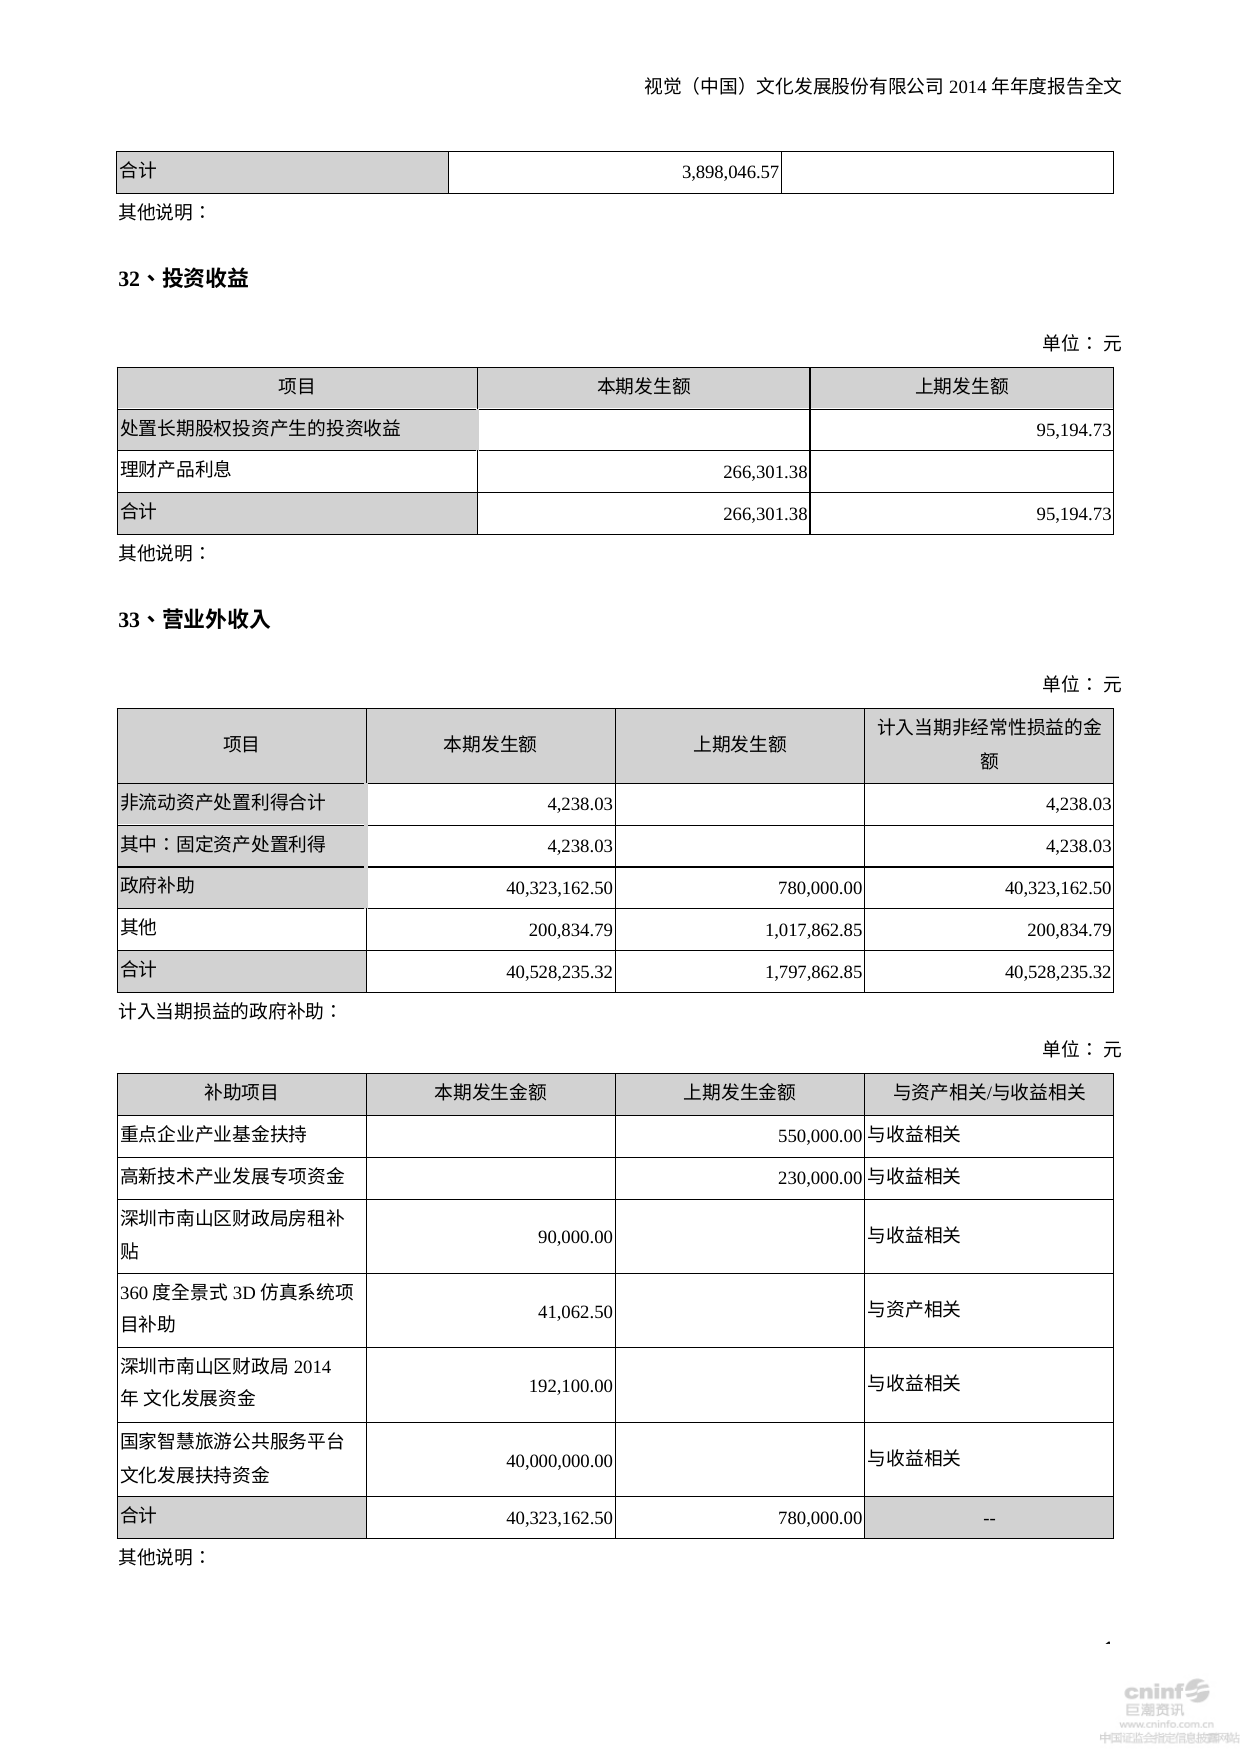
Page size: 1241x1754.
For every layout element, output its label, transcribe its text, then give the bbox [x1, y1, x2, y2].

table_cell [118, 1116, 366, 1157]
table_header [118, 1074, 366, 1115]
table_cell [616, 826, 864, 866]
text 单位： 元 [102, 330, 1122, 355]
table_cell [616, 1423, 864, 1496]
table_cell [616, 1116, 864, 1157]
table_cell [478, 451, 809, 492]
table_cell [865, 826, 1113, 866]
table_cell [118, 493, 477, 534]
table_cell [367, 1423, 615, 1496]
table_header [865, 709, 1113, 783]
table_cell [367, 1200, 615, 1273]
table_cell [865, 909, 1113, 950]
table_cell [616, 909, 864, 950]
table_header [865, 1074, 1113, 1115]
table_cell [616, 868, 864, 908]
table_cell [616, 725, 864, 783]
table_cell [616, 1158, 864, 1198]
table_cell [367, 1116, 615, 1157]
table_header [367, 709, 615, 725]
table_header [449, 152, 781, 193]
text 单位： 元 [102, 1036, 1122, 1062]
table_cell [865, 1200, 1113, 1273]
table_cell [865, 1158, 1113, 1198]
text 其他说明： [118, 199, 1240, 224]
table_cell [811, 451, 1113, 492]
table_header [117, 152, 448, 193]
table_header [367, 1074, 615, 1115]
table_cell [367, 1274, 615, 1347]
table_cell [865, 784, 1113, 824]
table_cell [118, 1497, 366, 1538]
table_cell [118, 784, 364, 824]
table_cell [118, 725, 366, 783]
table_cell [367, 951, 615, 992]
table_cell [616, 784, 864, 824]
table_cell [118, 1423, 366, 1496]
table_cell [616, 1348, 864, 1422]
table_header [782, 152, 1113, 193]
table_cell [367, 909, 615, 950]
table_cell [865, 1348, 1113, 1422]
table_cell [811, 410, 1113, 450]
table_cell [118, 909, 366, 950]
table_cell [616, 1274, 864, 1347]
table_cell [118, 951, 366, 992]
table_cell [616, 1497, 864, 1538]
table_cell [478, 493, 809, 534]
text 单位： 元 [102, 671, 1122, 697]
picture [1099, 1673, 1241, 1754]
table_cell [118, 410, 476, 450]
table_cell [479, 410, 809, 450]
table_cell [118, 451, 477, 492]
text 其他说明： [118, 541, 1240, 566]
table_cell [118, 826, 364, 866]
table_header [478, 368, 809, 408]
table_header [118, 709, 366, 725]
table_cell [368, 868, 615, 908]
text 计入当期损益的政府补助： [118, 998, 1240, 1024]
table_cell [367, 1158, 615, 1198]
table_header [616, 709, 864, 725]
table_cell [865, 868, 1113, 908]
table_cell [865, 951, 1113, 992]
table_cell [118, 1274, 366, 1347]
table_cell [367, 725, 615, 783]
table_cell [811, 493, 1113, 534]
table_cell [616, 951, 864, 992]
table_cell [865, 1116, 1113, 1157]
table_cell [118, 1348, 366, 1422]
subtitle 32、投资收益 [118, 262, 1240, 292]
text 其他说明： [118, 1544, 1240, 1570]
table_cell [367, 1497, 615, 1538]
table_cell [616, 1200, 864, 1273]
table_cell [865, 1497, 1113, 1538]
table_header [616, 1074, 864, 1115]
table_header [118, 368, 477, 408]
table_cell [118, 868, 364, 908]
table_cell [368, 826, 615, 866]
subtitle 33、营业外收入 [118, 604, 1240, 634]
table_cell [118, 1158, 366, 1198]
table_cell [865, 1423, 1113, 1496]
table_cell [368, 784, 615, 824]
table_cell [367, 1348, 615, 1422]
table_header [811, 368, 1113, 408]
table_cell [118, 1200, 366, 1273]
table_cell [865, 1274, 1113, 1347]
